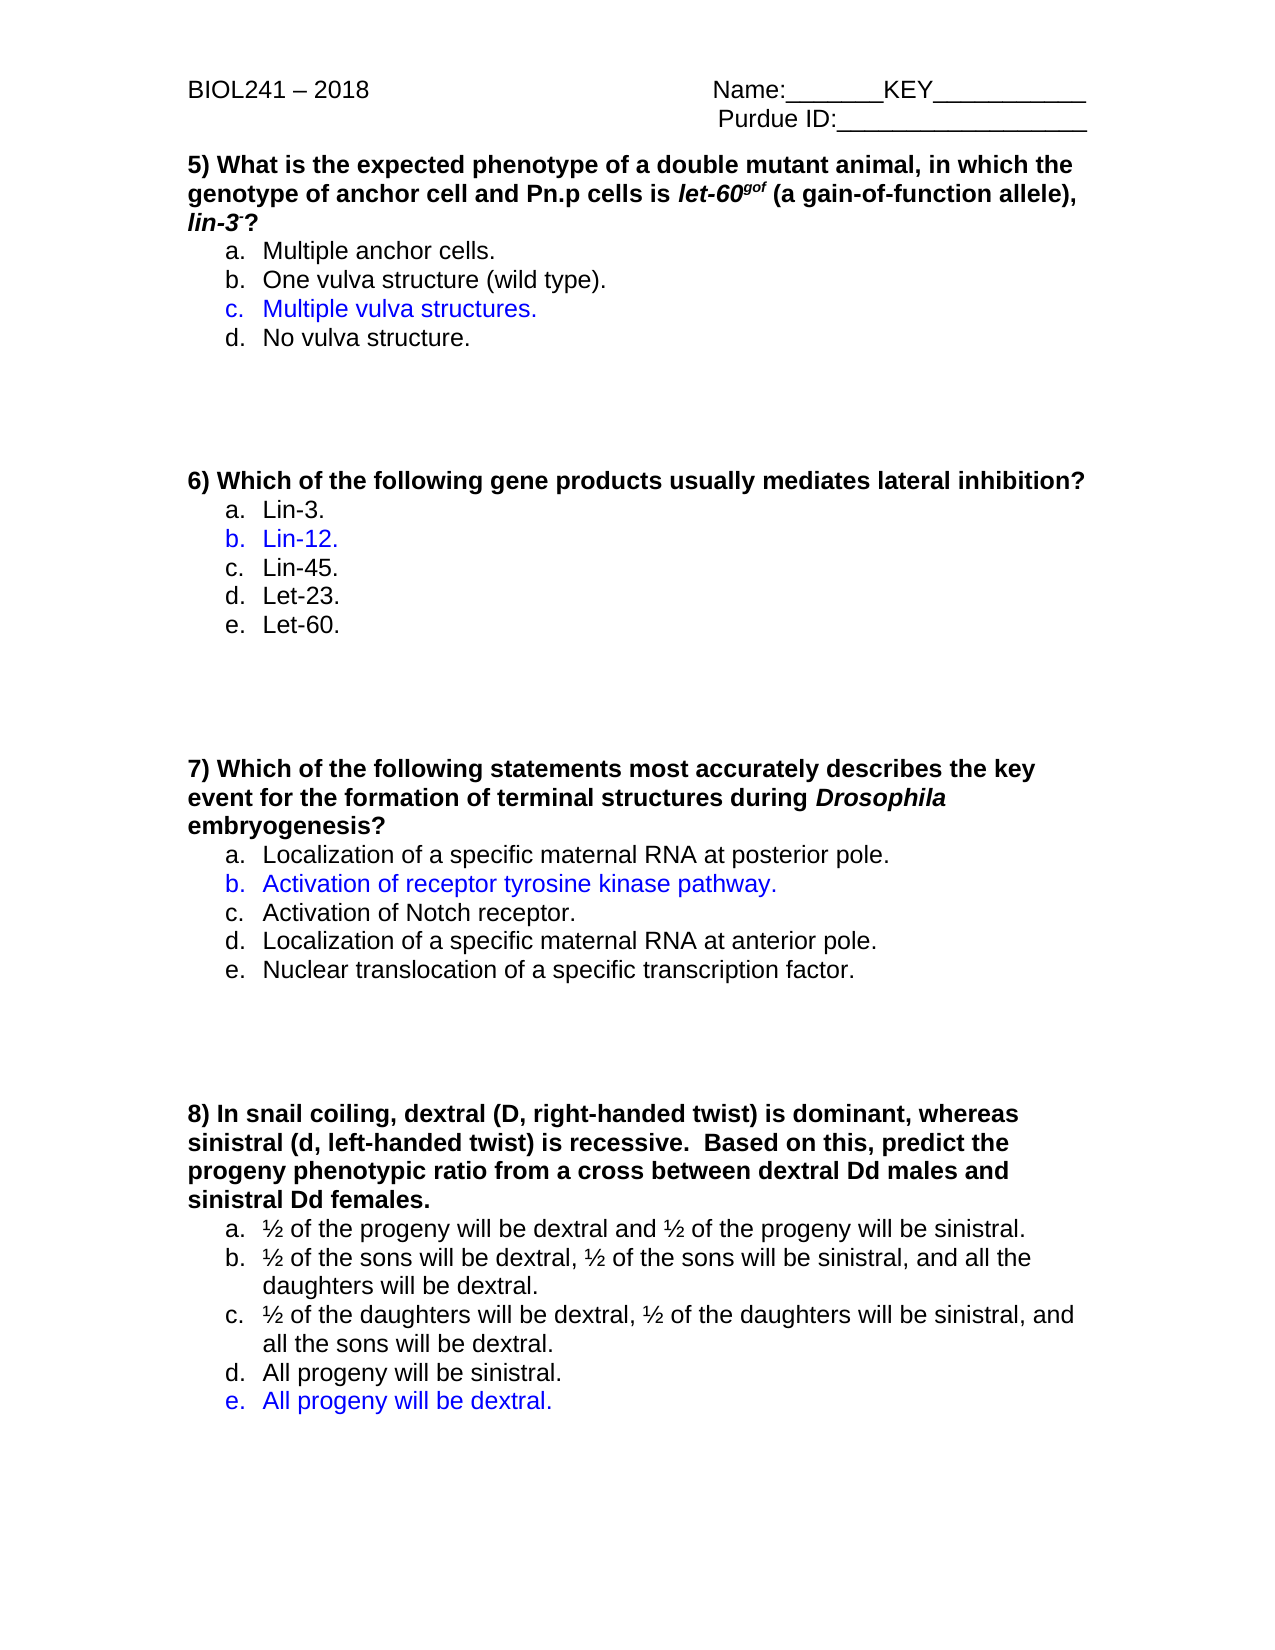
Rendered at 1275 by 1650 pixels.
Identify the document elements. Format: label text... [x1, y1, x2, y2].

list Multiple anchor cells. [225, 236, 1087, 265]
text 6) Which of the following gene products usually mediates lateral inhibition? [187, 466, 1087, 495]
text 5) What is the expected phenotype of a double mutant animal, in which the genotype of anchor cell and Pn.p cells is let-60gof (a gain-of-function allele), lin-3-? [187, 150, 1087, 236]
list All progeny will be sinistral. [225, 1357, 1087, 1386]
list Localization of a specific maternal RNA at posterior pole. [225, 840, 1087, 869]
list Localization of a specific maternal RNA at anterior pole. [225, 926, 1087, 955]
text 8) In snail coiling, dextral (D, right-handed twist) is dominant, whereas sinistral (d, left-handed twist) is recessive. Based on this, predict the progeny phenotypic ratio from a cross between dextral Dd males and sinistral Dd females. [187, 1099, 1087, 1214]
list No vulva structure. [225, 322, 1087, 351]
list Nuclear translocation of a specific transcription factor. [225, 955, 1087, 984]
list One vulva structure (wild type). [225, 265, 1087, 294]
list ½ of the daughters will be dextral, ½ of the daughters will be sinistral, and all the sons will be dextral. [225, 1300, 1087, 1357]
list Multiple vulva structures. [225, 294, 1087, 322]
list Lin-45. [225, 552, 1087, 581]
list Lin-12. [225, 524, 1087, 552]
list Activation of receptor tyrosine kinase pathway. [225, 869, 1087, 897]
list ½ of the progeny will be dextral and ½ of the progeny will be sinistral. [225, 1214, 1087, 1242]
text 7) Which of the following statements most accurately describes the key event for the formation of terminal structures during Drosophila embryogenesis? [187, 754, 1087, 840]
list ½ of the sons will be dextral, ½ of the sons will be sinistral, and all the daughters will be dextral. [225, 1242, 1087, 1300]
list Let-23. [225, 581, 1087, 610]
list All progeny will be dextral. [225, 1386, 1087, 1415]
list Let-60. [225, 610, 1087, 639]
list Activation of Notch receptor. [225, 897, 1087, 926]
list Lin-3. [225, 495, 1087, 524]
